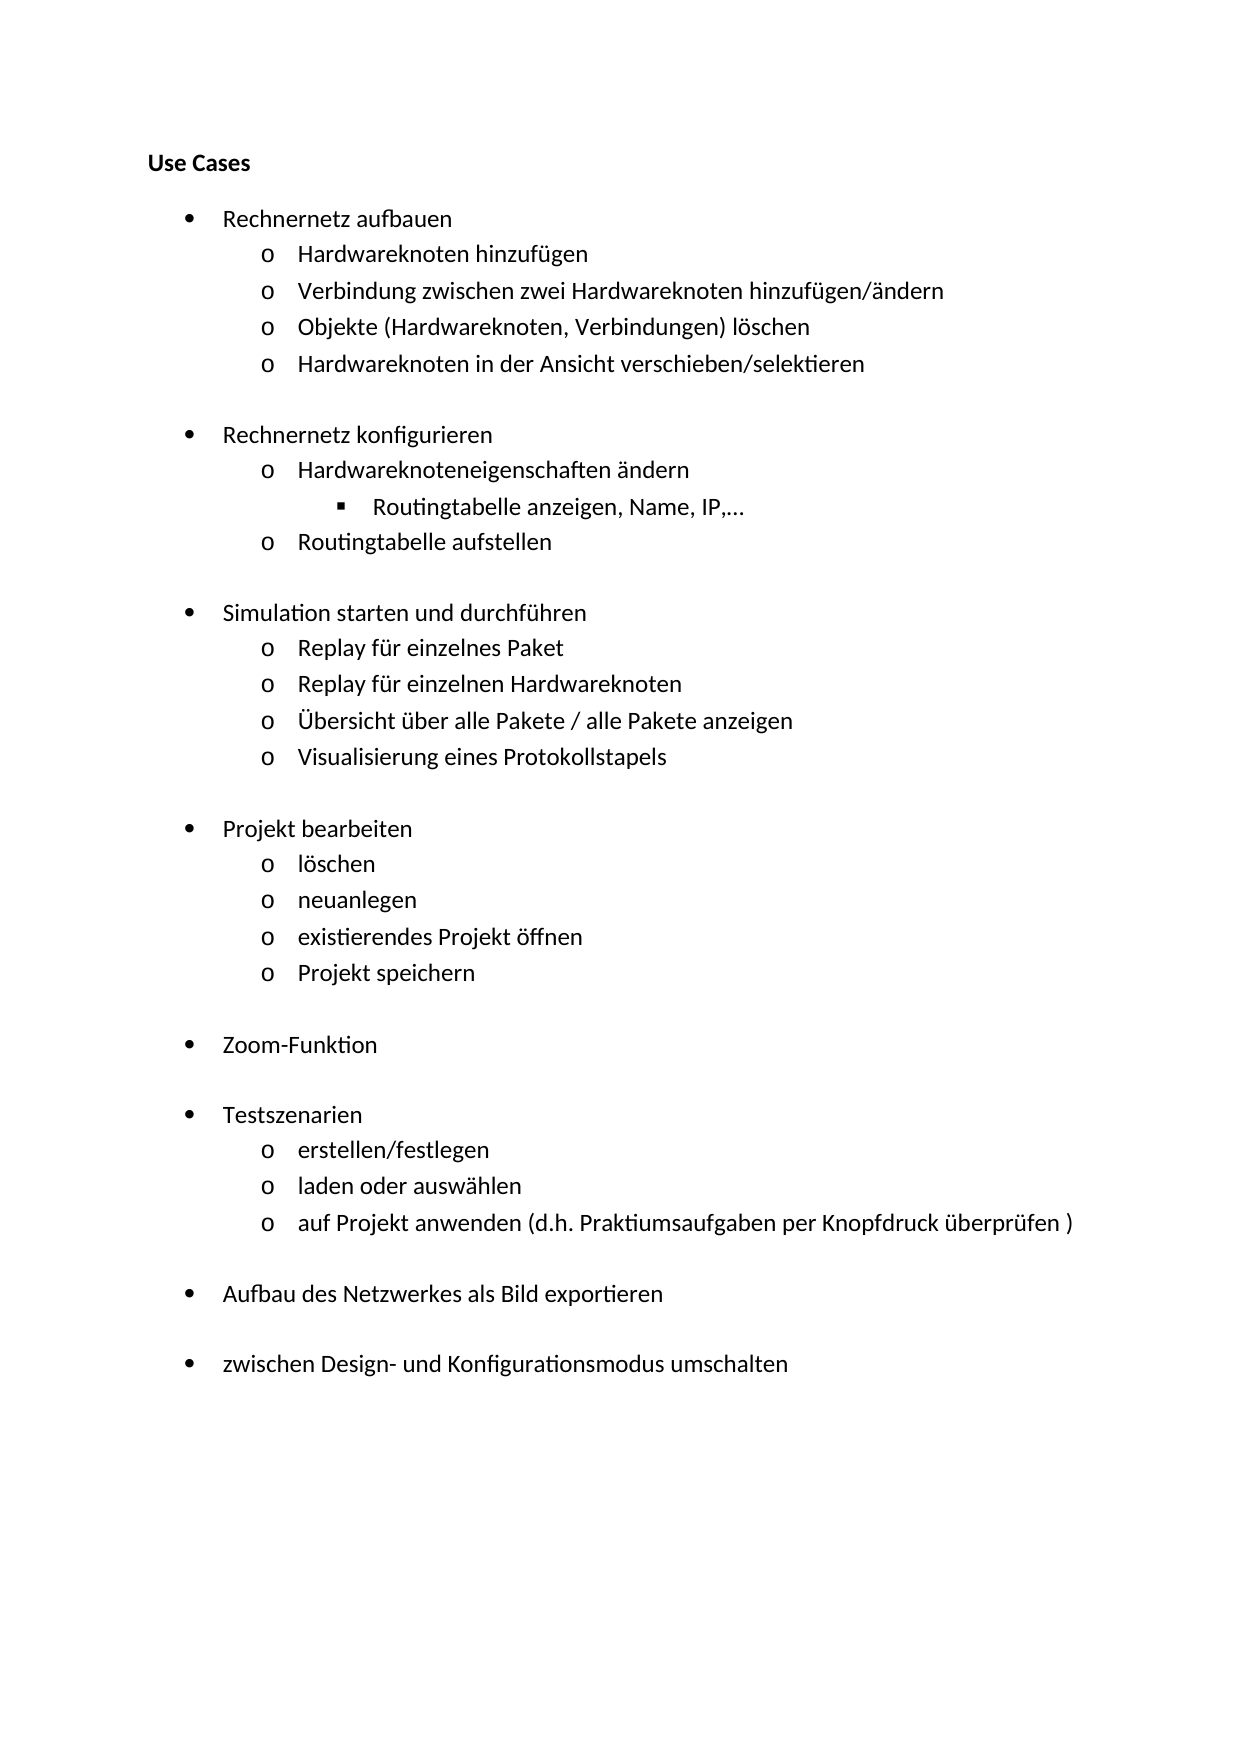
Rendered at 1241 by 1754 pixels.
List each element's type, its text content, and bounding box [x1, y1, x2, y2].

list Objekte (Hardwareknoten, Verbindungen) löschen [260, 311, 1093, 343]
list Hardwareknoteneigenschaften ändern [260, 454, 1093, 486]
list Visualisierung eines Protokollstapels [260, 742, 1093, 773]
list Rechnernetz konfigurieren [185, 419, 1093, 450]
list Testszenarien [185, 1099, 1093, 1129]
list Hardwareknoten hinzufügen [260, 238, 1093, 270]
list Verbindung zwischen zwei Hardwareknoten hinzufügen/ändern [260, 275, 1093, 307]
text Use Cases [148, 148, 1093, 178]
list Routingtabelle aufstellen [260, 526, 1093, 557]
list Übersicht über alle Pakete / alle Pakete anzeigen [260, 705, 1093, 737]
list Routingtabelle anzeigen, Name, IP,… [335, 491, 1093, 521]
list Replay für einzelnen Hardwareknoten [260, 669, 1093, 700]
list existierendes Projekt öffnen [260, 921, 1093, 953]
list auf Projekt anwenden (d.h. Praktiumsaufgaben per Knopfdruck überprüfen ) [260, 1207, 1093, 1238]
list zwischen Design- und Konfigurationsmodus umschalten [185, 1348, 1093, 1379]
list Rechnernetz aufbauen [185, 203, 1093, 234]
list Replay für einzelnes Paket [260, 632, 1093, 664]
list laden oder auswählen [260, 1170, 1093, 1202]
list Projekt bearbeiten [185, 813, 1093, 843]
list erstellen/festlegen [260, 1134, 1093, 1166]
list Projekt speichern [260, 957, 1093, 989]
list Simulation starten und durchführen [185, 597, 1093, 628]
list löschen [260, 848, 1093, 880]
list Hardwareknoten in der Ansicht verschieben/selektieren [260, 348, 1093, 379]
list Aufbau des Netzwerkes als Bild exportieren [185, 1278, 1093, 1309]
list Zoom-Funktion [185, 1029, 1093, 1059]
list neuanlegen [260, 884, 1093, 916]
